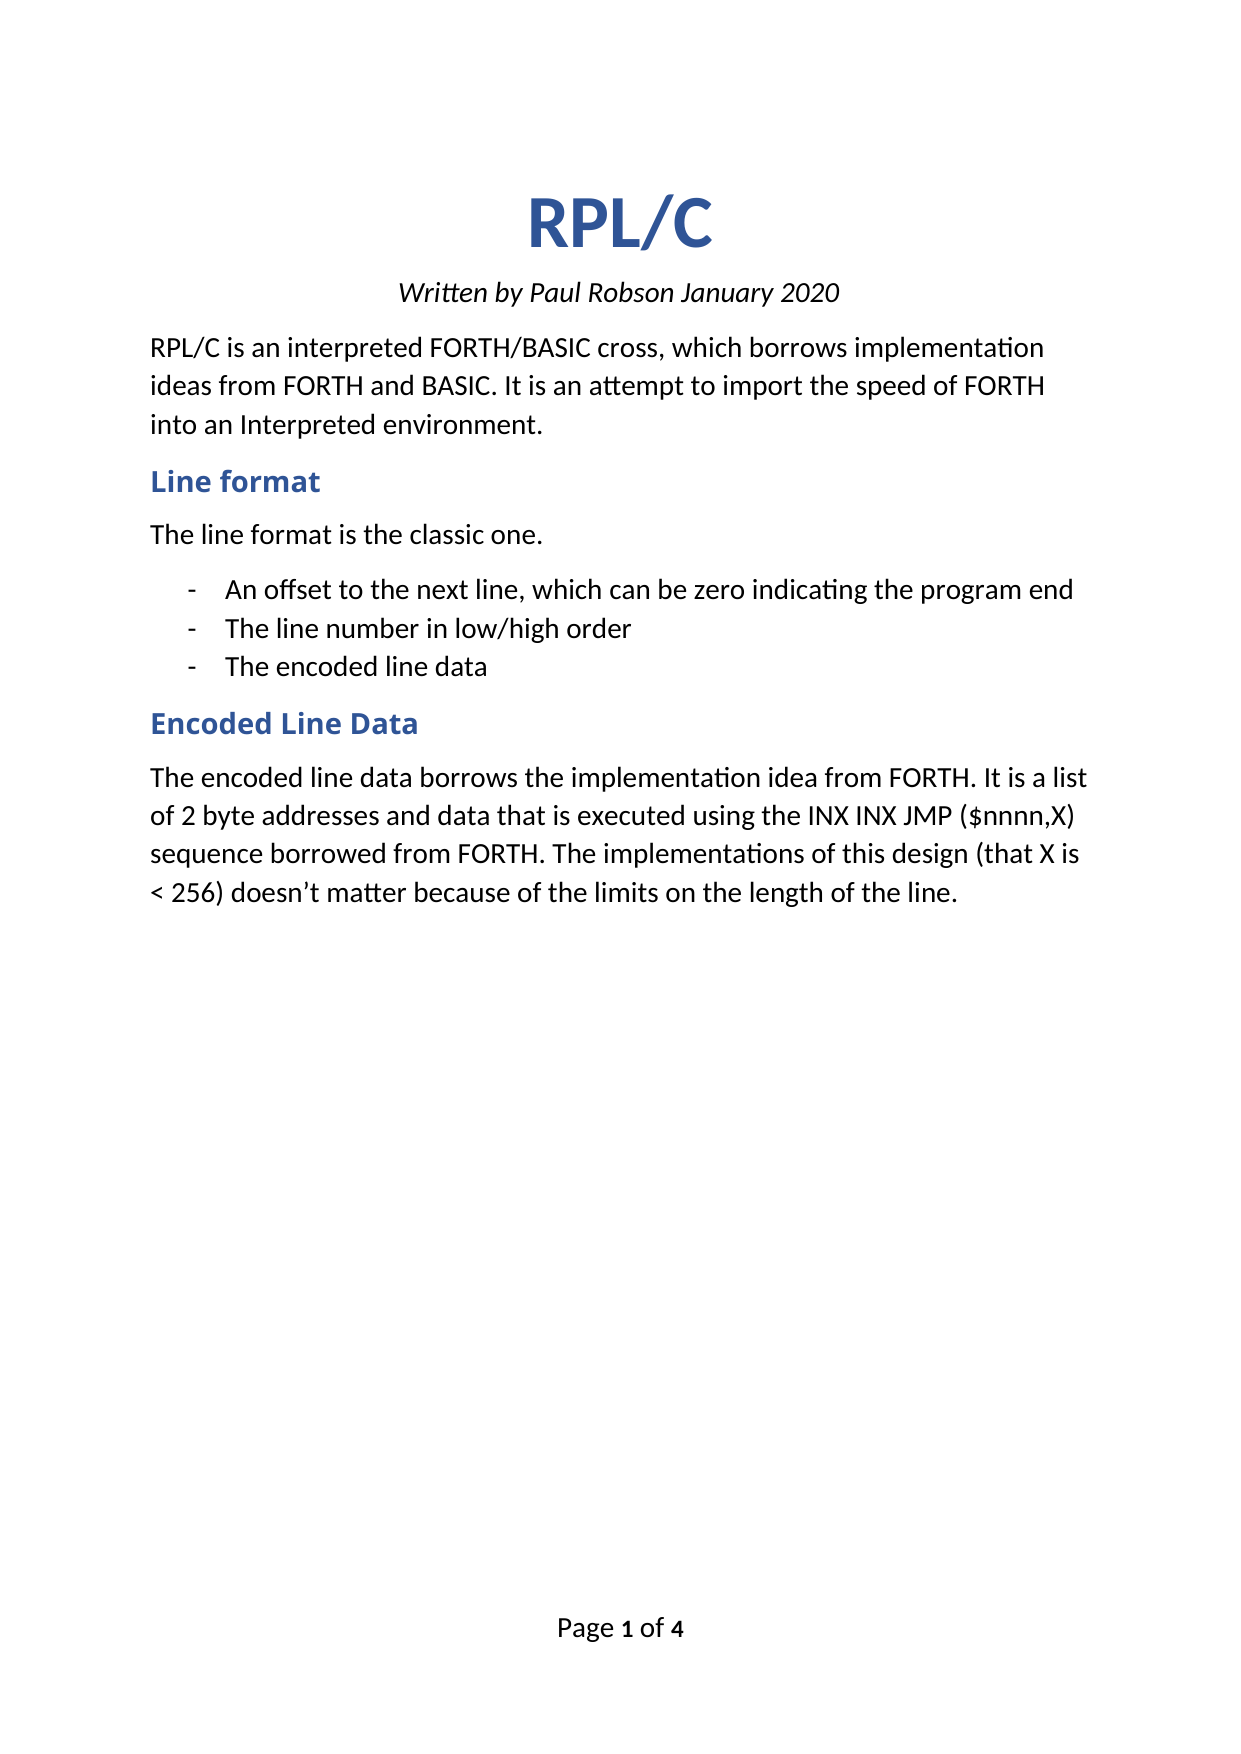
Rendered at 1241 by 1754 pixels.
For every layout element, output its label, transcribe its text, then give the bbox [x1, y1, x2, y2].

text The encoded line data borrows the implementation idea from FORTH. It is a list of 2 byte addresses and data that is executed using the INX INX JMP ($nnnn,X) sequence borrowed from FORTH. The implementations of this design (that X is < 256) doesn’t matter because of the limits on the length of the line. [150, 759, 1090, 909]
subtitle Encoded Line Data [150, 703, 1090, 743]
list The encoded line data [187, 648, 1090, 684]
list The line number in low/high order [187, 610, 1090, 645]
list An offset to the next line, which can be zero indicating the program end [187, 571, 1090, 607]
text The line format is the classic one. [150, 516, 1090, 552]
text RPL/C is an interpreted FORTH/BASIC cross, which borrows implementation ideas from FORTH and BASIC. It is an attempt to import the speed of FORTH into an Interpreted environment. [150, 329, 1090, 441]
text Written by Paul Robson January 2020 [150, 274, 1090, 309]
subtitle Line format [150, 461, 1090, 501]
subtitle RPL/C [150, 175, 1090, 267]
